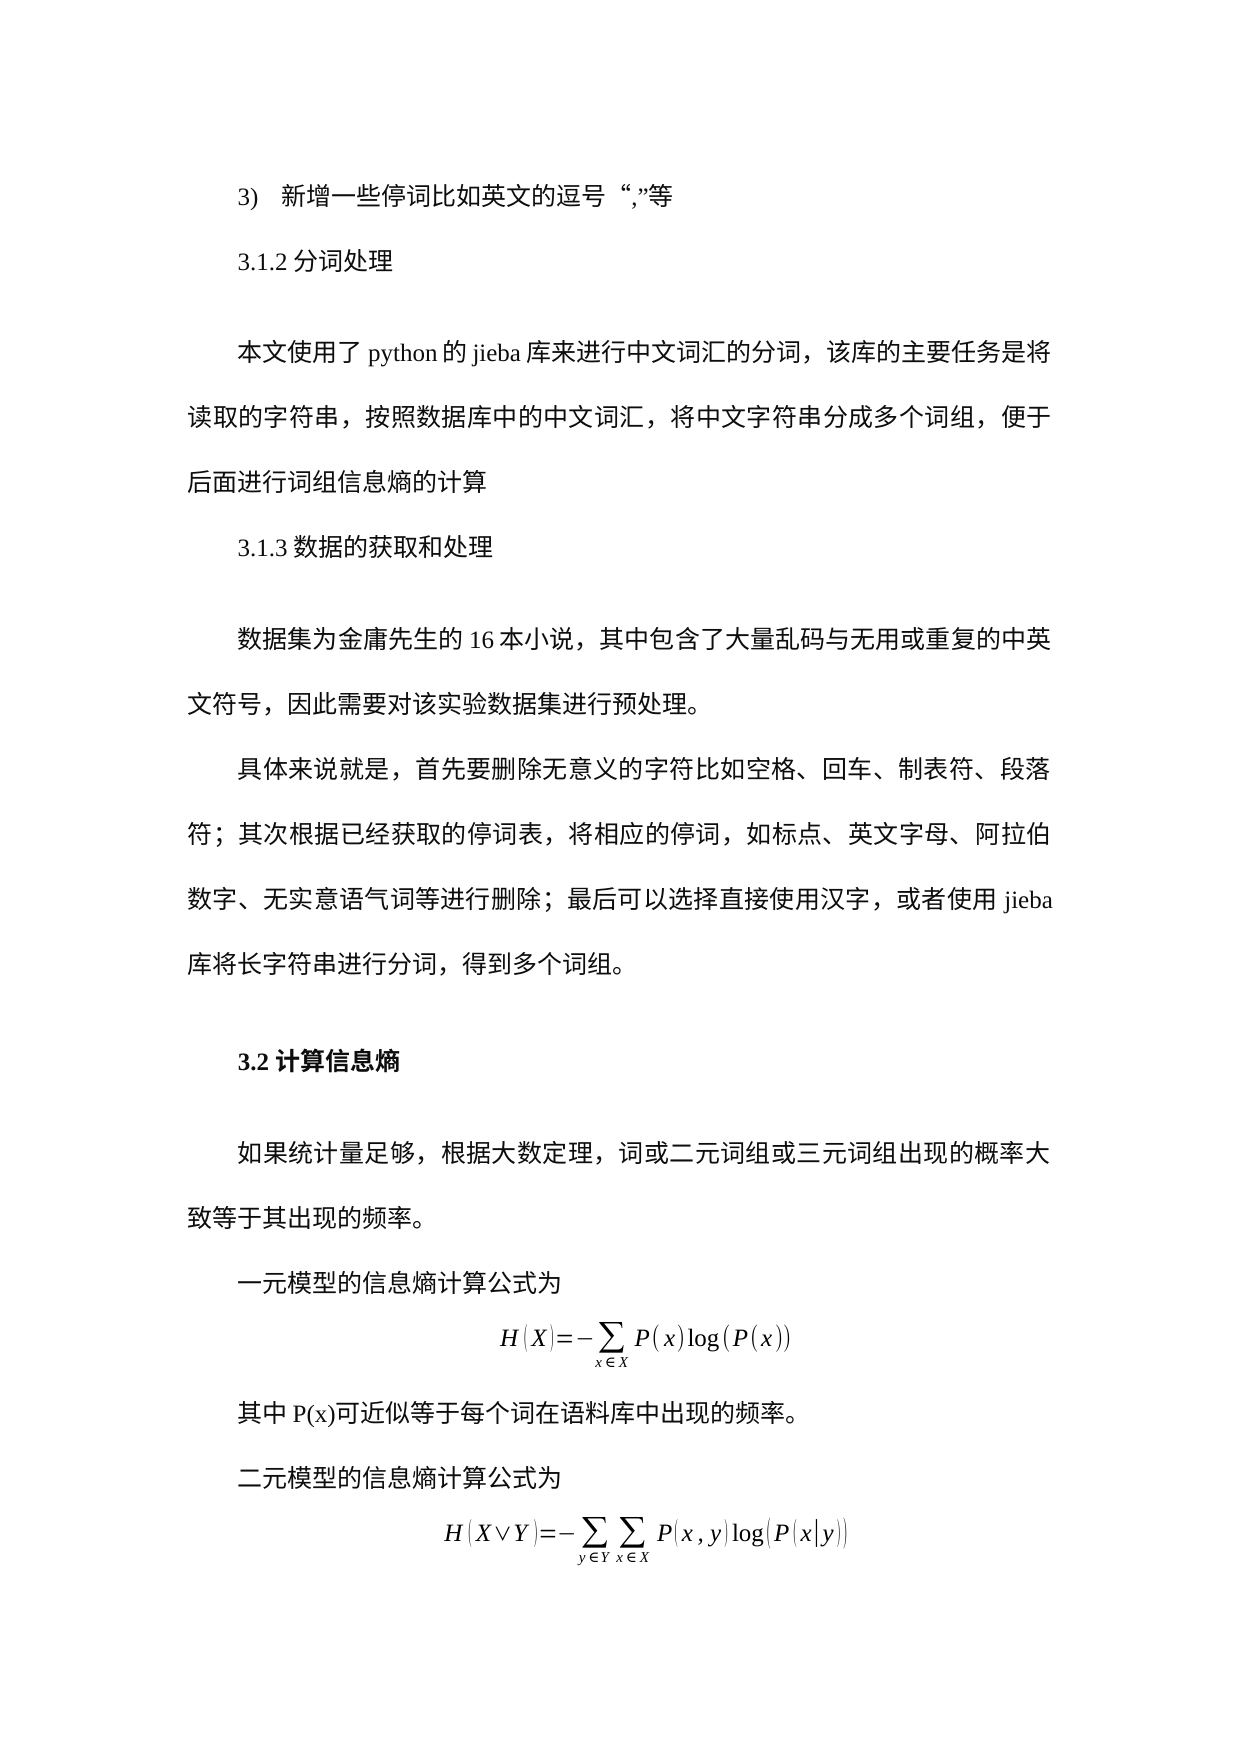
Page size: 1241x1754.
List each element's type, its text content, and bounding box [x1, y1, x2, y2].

subtitle 3.1.3 数据的获取和处理 [187, 513, 1053, 578]
text 数据集为金庸先生的16本小说，其中包含了大量乱码与无用或重复的中英文符号，因此需要对该实验数据集进行预处理。 [187, 605, 1053, 735]
text 如果统计量足够，根据大数定理，词或二元词组或三元词组出现的概率大致等于其出现的频率。 [187, 1119, 1053, 1249]
text 具体来说就是，首先要删除无意义的字符比如空格、回车、制表符、段落符；其次根据已经获取的停词表，将相应的停词，如标点、英文字母、阿拉伯数字、无实意语气词等进行删除；最后可以选择直接使用汉字，或者使用jieba库将长字符串进行分词，得到多个词组。 [187, 735, 1053, 995]
text 本文使用了python的jieba库来进行中文词汇的分词，该库的主要任务是将读取的字符串，按照数据库中的中文词汇，将中文字符串分成多个词组，便于后面进行词组信息熵的计算 [187, 318, 1053, 513]
text 二元模型的信息熵计算公式为 [187, 1444, 1053, 1509]
subtitle 3.1.2 分词处理 [187, 227, 1053, 292]
text 其中P(x)可近似等于每个词在语料库中出现的频率。 [187, 1379, 1053, 1444]
list 新增一些停词比如英文的逗号“,”等 [237, 162, 1053, 227]
text 一元模型的信息熵计算公式为 [187, 1249, 1053, 1314]
subtitle 3.2 计算信息熵 [187, 1027, 1053, 1092]
